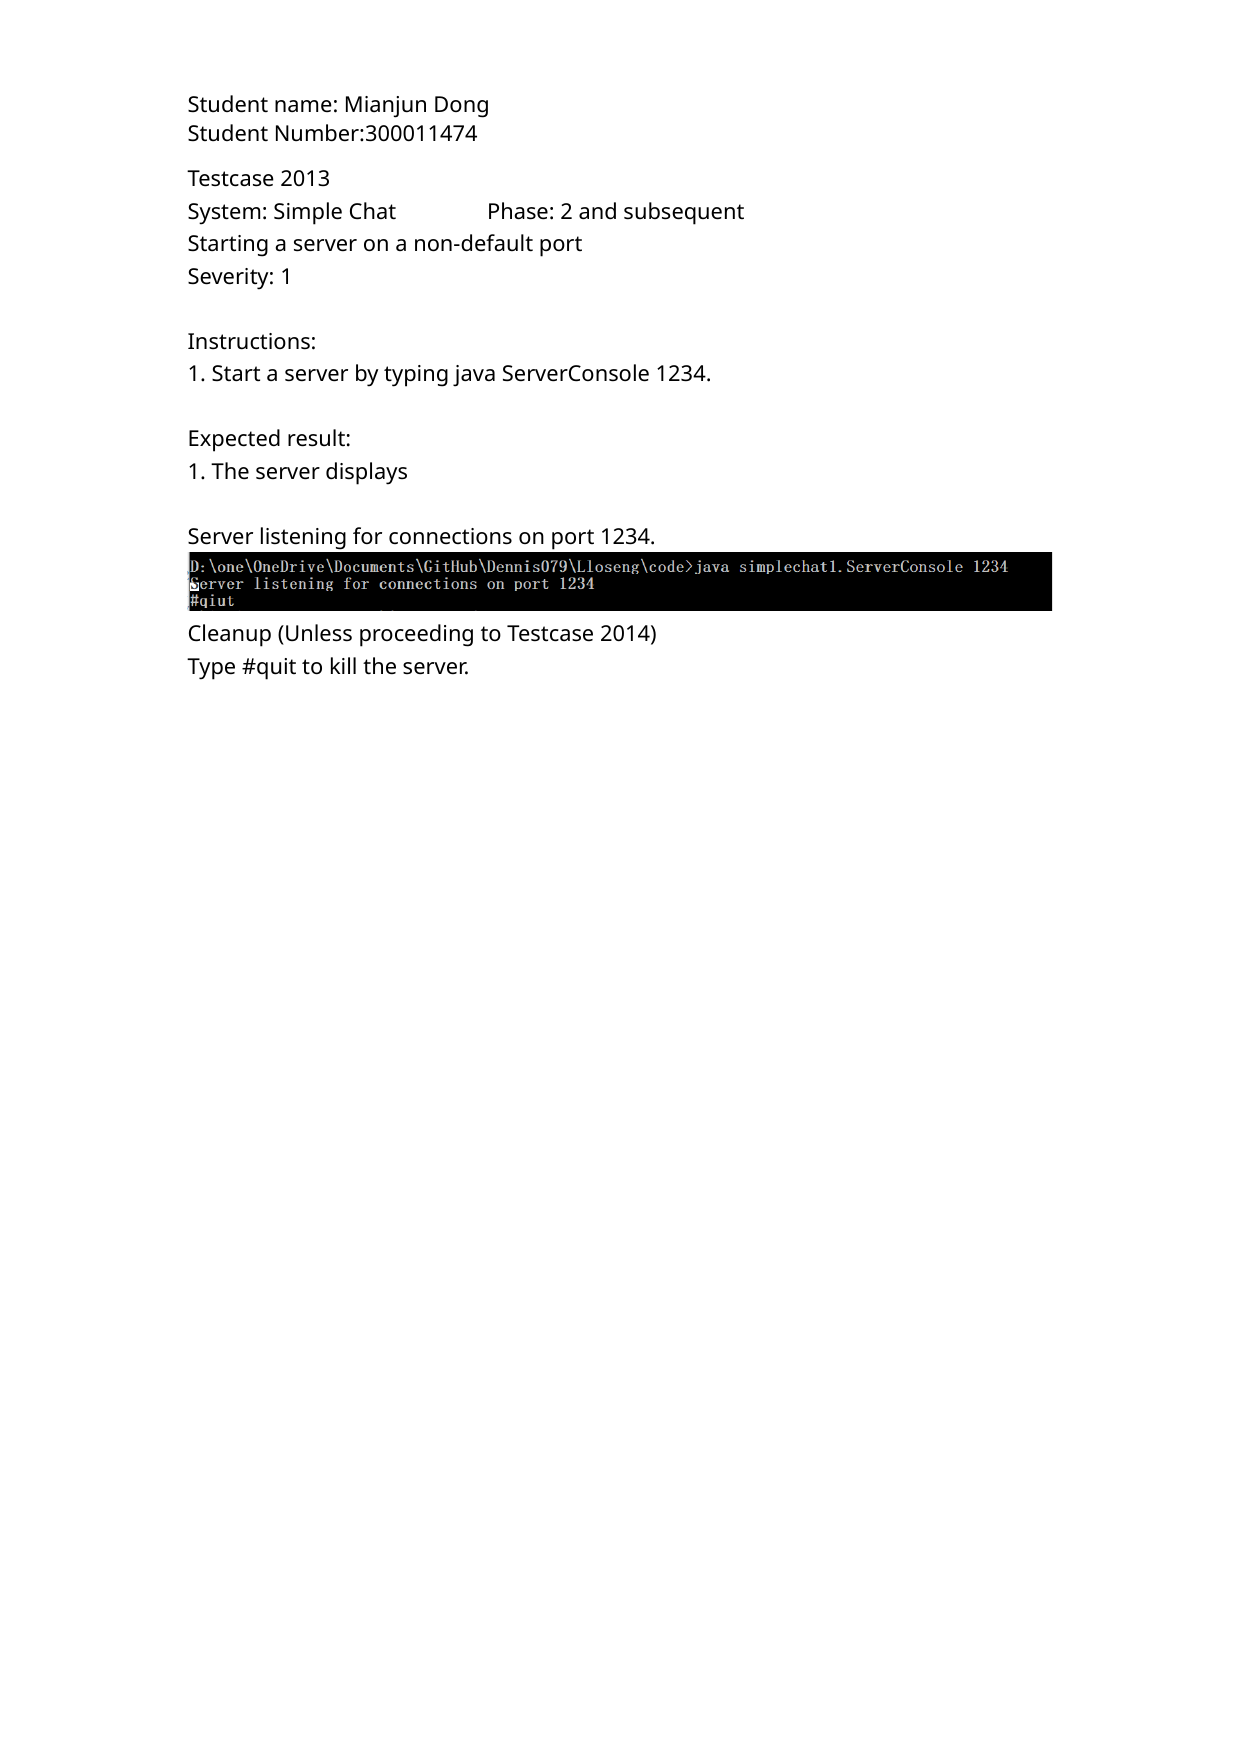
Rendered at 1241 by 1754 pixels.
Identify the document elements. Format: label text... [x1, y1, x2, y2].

text Expected result: [187, 422, 1053, 454]
text 1. The server displays [187, 454, 1053, 487]
picture [187, 552, 1053, 611]
text System: Simple Chat Phase: 2 and subsequent [187, 194, 1053, 227]
text Server listening for connections on port 1234. [187, 519, 1053, 552]
text Starting a server on a non-default port [187, 227, 1053, 259]
text Instructions: [187, 324, 1053, 357]
text Type #quit to kill the server. [187, 649, 1053, 682]
text 1. Start a server by typing java ServerConsole 1234. [187, 357, 1053, 389]
text Testcase 2013 [187, 162, 1053, 194]
text Cleanup (Unless proceeding to Testcase 2014) [187, 617, 1053, 649]
text Severity: 1 [187, 259, 1053, 292]
